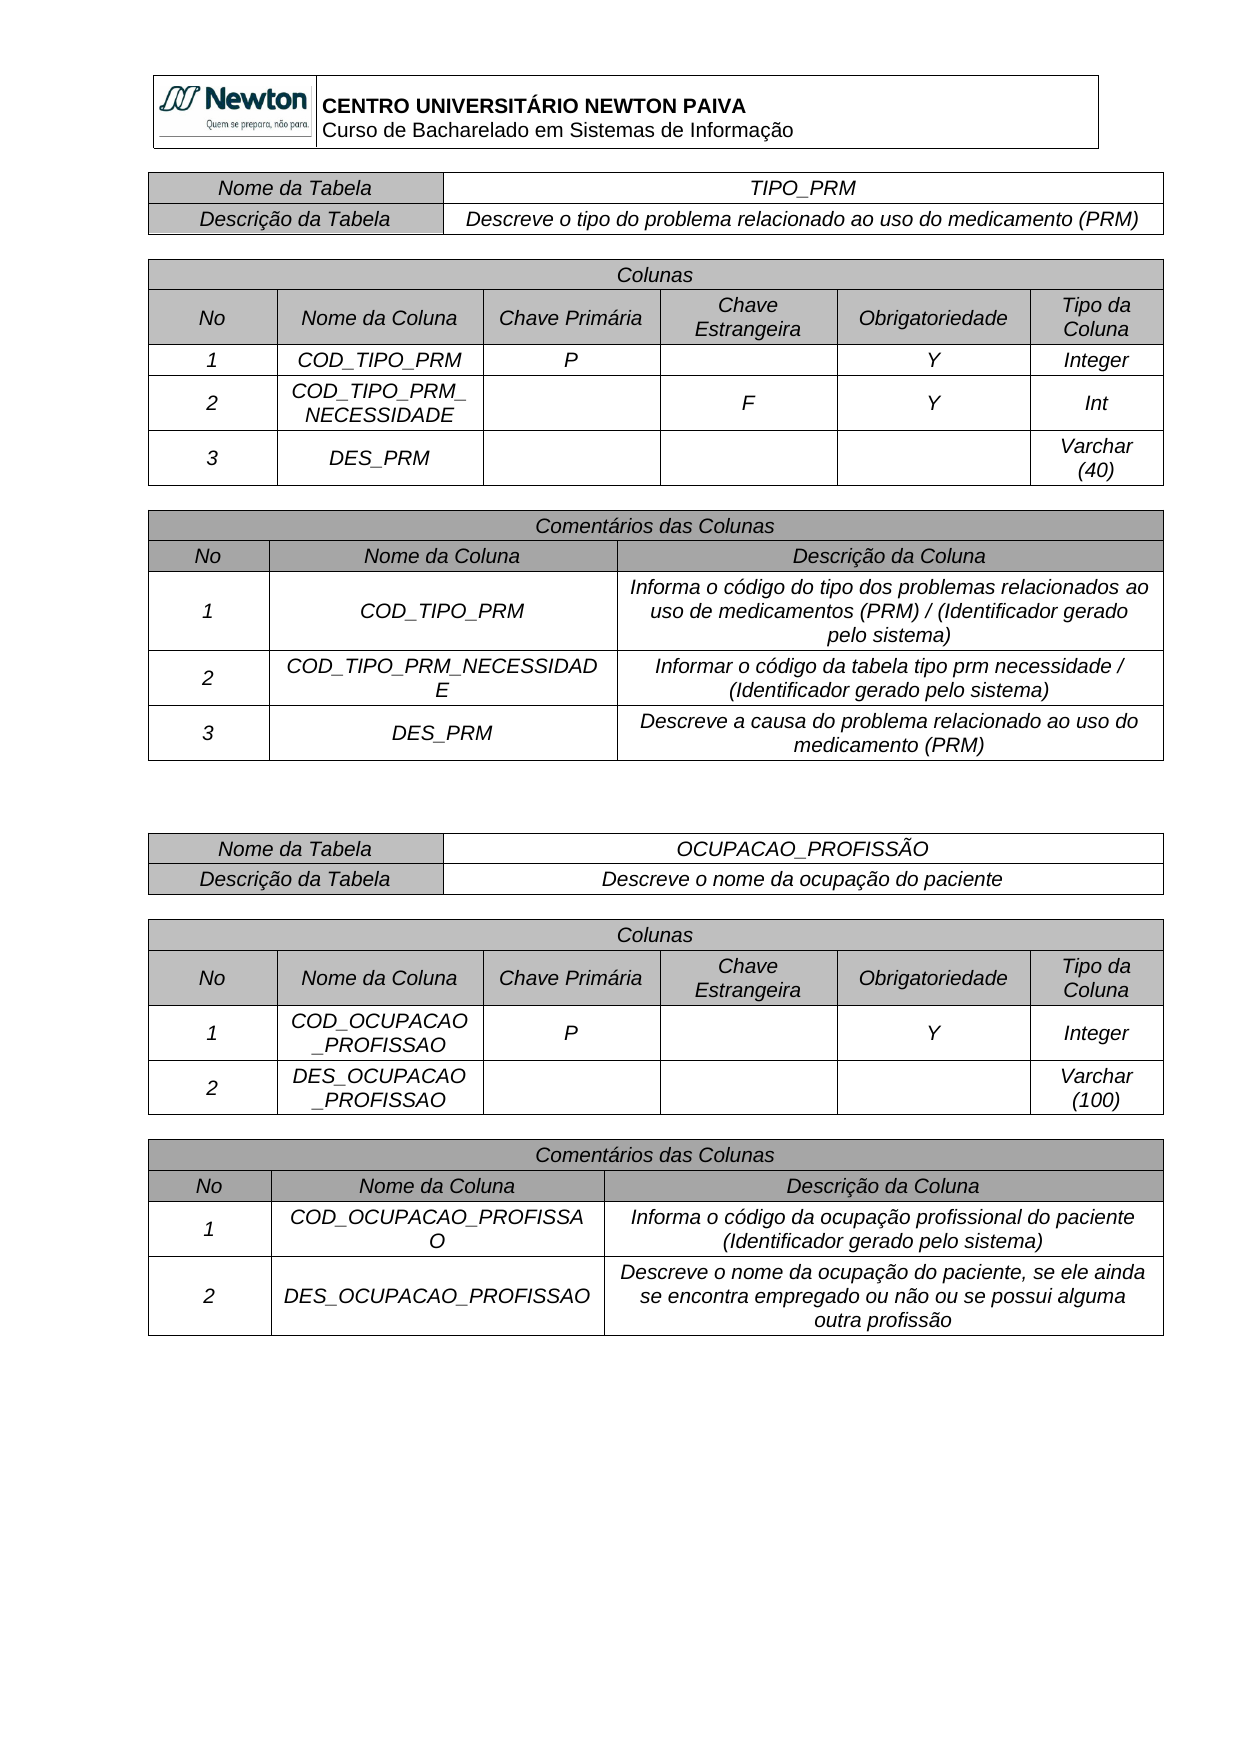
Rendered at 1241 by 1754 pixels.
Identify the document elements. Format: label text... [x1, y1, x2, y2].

table_cell 2 [149, 376, 277, 430]
table_cell Descreve o nome da ocupação do paciente [444, 864, 1163, 894]
table_cell Varchar (100) [1031, 1061, 1163, 1114]
table_header TIPO_PRM [444, 173, 1163, 203]
table_cell 2 [149, 1061, 277, 1114]
table_cell [661, 1061, 837, 1114]
table_cell [484, 376, 660, 430]
table_header OCUPACAO_PROFISSÃO [444, 834, 1163, 863]
table_cell Tipo da Coluna [1031, 951, 1163, 1005]
table_cell Varchar (40) [1031, 431, 1163, 484]
table_cell [661, 1006, 837, 1059]
table_cell 3 [149, 431, 277, 484]
table_cell Informar o código da tabela tipo prm necessidade / (Identificador gerado pelo sistema) [618, 651, 1163, 705]
table_cell Descreve a causa do problema relacionado ao uso do medicamento (PRM) [618, 706, 1163, 759]
table_cell Y [838, 376, 1030, 430]
table_cell Nome da Coluna [270, 541, 617, 571]
table_cell DES_OCUPACAO_PROFISSAO [272, 1257, 604, 1334]
table_cell Nome da Coluna [278, 290, 483, 344]
table_cell 1 [149, 345, 277, 375]
table_cell [838, 1061, 1030, 1114]
table_cell No [149, 541, 269, 571]
table_cell 3 [149, 706, 269, 759]
table_cell COD_TIPO_PRM_NECESSIDADE [278, 376, 483, 430]
table_cell Y [838, 345, 1030, 375]
table_cell [661, 431, 837, 484]
table_header Nome da Tabela [149, 173, 443, 203]
table_cell No [149, 1171, 271, 1201]
table_cell Obrigatoriedade [838, 951, 1030, 1005]
table_cell Descrição da Coluna [605, 1171, 1163, 1201]
table_cell Chave Estrangeira [661, 951, 837, 1005]
table_header Comentários das Colunas [149, 1140, 1163, 1170]
table_cell Chave Primária [484, 951, 660, 1005]
table_cell Tipo da Coluna [1031, 290, 1163, 344]
table_header Colunas [149, 920, 1163, 950]
table_cell Descrição da Coluna [618, 541, 1163, 571]
table_header Colunas [149, 260, 1163, 289]
table_cell No [149, 951, 277, 1005]
table_cell Descreve o tipo do problema relacionado ao uso do medicamento (PRM) [444, 204, 1163, 233]
table_header Comentários das Colunas [149, 511, 1163, 540]
picture [159, 86, 312, 137]
table_cell Obrigatoriedade [838, 290, 1030, 344]
table_cell DES_PRM [270, 706, 617, 759]
table_cell Informa o código da ocupação profissional do paciente (Identificador gerado pelo sistema) [605, 1202, 1163, 1256]
table_cell COD_TIPO_PRM_NECESSIDADE [270, 651, 617, 705]
table_cell 1 [149, 1006, 277, 1059]
table_cell DES_PRM [278, 431, 483, 484]
table_cell [484, 1061, 660, 1114]
table_cell [661, 345, 837, 375]
table_cell DES_OCUPACAO_PROFISSAO [278, 1061, 483, 1114]
table_cell F [661, 376, 837, 430]
table_cell 2 [149, 1257, 271, 1334]
table_cell Chave Primária [484, 290, 660, 344]
table_cell COD_TIPO_PRM [270, 572, 617, 650]
table_cell Descrição da Tabela [149, 864, 443, 894]
table_cell COD_TIPO_PRM [278, 345, 483, 375]
table_cell COD_OCUPACAO_PROFISSAO [278, 1006, 483, 1059]
table_cell P [484, 345, 660, 375]
table_cell Integer [1031, 1006, 1163, 1059]
table_cell 1 [149, 1202, 271, 1256]
table_cell P [484, 1006, 660, 1059]
table_cell Int [1031, 376, 1163, 430]
table_cell Nome da Coluna [272, 1171, 604, 1201]
table_cell Integer [1031, 345, 1163, 375]
table_cell Nome da Coluna [278, 951, 483, 1005]
table_cell [484, 431, 660, 484]
table_cell Y [838, 1006, 1030, 1059]
table_cell Descreve o nome da ocupação do paciente, se ele ainda se encontra empregado ou não ou se possui alguma outra profissão [605, 1257, 1163, 1334]
table_cell 1 [149, 572, 269, 650]
table_cell Informa o código do tipo dos problemas relacionados ao uso de medicamentos (PRM) / (Identificador gerado pelo sistema) [618, 572, 1163, 650]
table_cell 2 [149, 651, 269, 705]
table_cell [838, 431, 1030, 484]
table_cell Descrição da Tabela [149, 204, 443, 233]
table_header Nome da Tabela [149, 834, 443, 863]
table_cell COD_OCUPACAO_PROFISSAO [272, 1202, 604, 1256]
table_cell No [149, 290, 277, 344]
table_cell Chave Estrangeira [661, 290, 837, 344]
